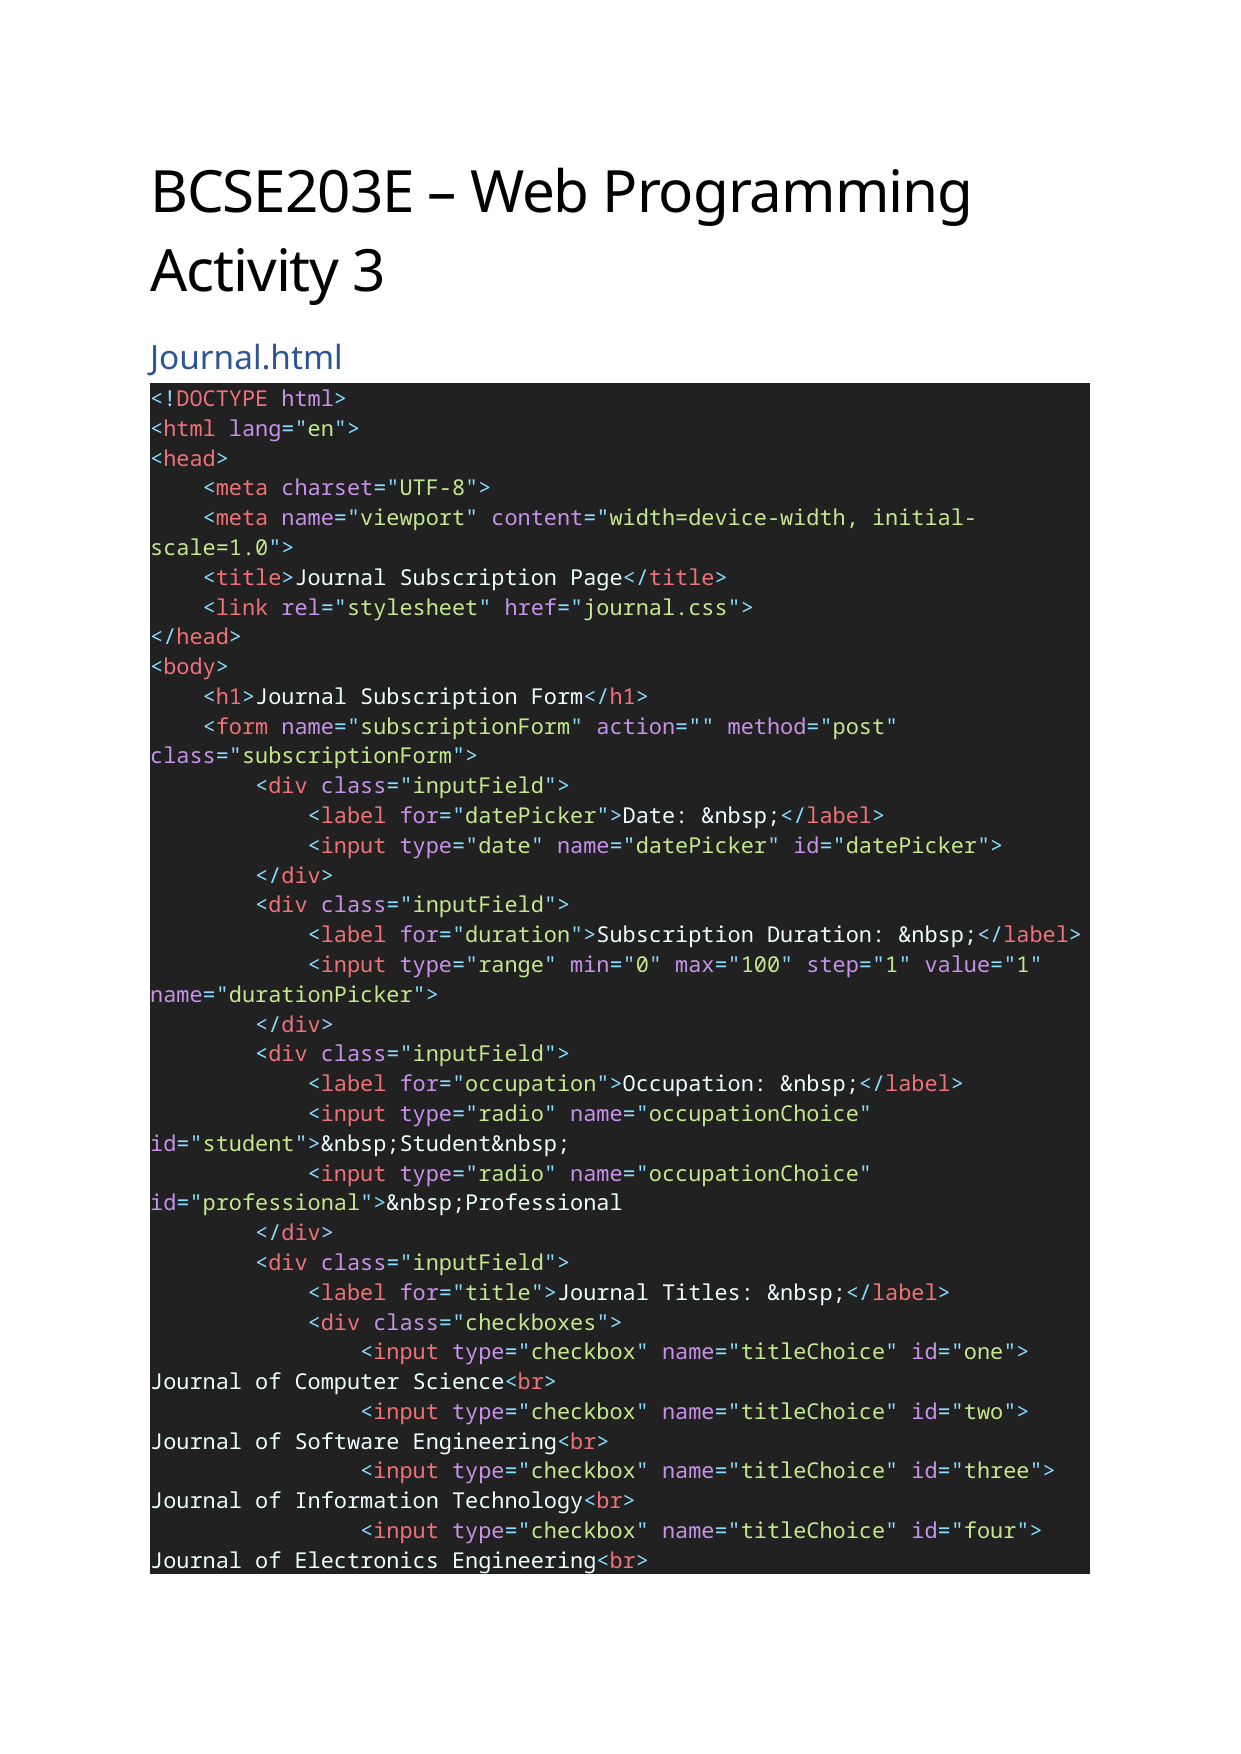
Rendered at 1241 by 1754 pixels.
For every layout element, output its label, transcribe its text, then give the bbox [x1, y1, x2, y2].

text <meta charset="UTF-8"> [150, 472, 1090, 502]
text <input type="radio" name="occupationChoice" id="professional">&nbsp;Professional [150, 1157, 1090, 1217]
text <html lang="en"> [150, 413, 1090, 442]
text <input type="date" name="datePicker" id="datePicker"> [150, 830, 1090, 859]
text <div class="inputField"> [150, 770, 1090, 800]
text <input type="checkbox" name="titleChoice" id="two"> Journal of Software Engineering<br> [150, 1396, 1090, 1455]
text <div class="inputField"> [150, 1247, 1090, 1277]
text <input type="range" min="0" max="100" step="1" value="1" name="durationPicker"> [150, 949, 1090, 1008]
text <label for="title">Journal Titles: &nbsp;</label> [150, 1277, 1090, 1306]
text <label for="datePicker">Date: &nbsp;</label> [150, 800, 1090, 830]
text </div> [150, 859, 1090, 889]
text </div> [150, 1008, 1090, 1038]
text </head> [150, 621, 1090, 651]
text <h1>Journal Subscription Form</h1> [150, 681, 1090, 711]
text <input type="checkbox" name="titleChoice" id="one"> Journal of Computer Science<br> [150, 1336, 1090, 1396]
text <label for="duration">Subscription Duration: &nbsp;</label> [150, 919, 1090, 949]
text <div class="inputField"> [150, 889, 1090, 919]
text <form name="subscriptionForm" action="" method="post" class="subscriptionForm"> [150, 711, 1090, 770]
text <meta name="viewport" content="width=device-width, initial-scale=1.0"> [150, 502, 1090, 562]
subtitle Journal.html [150, 334, 1090, 379]
text <label for="occupation">Occupation: &nbsp;</label> [150, 1068, 1090, 1098]
text <div class="checkboxes"> [150, 1306, 1090, 1336]
text <link rel="stylesheet" href="journal.css"> [150, 591, 1090, 621]
text <!DOCTYPE html> [150, 383, 1090, 413]
text <input type="checkbox" name="titleChoice" id="four"> Journal of Electronics Engineering<br> [150, 1515, 1090, 1574]
text <head> [150, 442, 1090, 472]
text <input type="checkbox" name="titleChoice" id="three"> Journal of Information Technology<br> [150, 1455, 1090, 1515]
text <title>Journal Subscription Page</title> [150, 562, 1090, 591]
text </div> [150, 1217, 1090, 1247]
text <body> [150, 651, 1090, 681]
title BCSE203E – Web Programming Activity 3 [150, 150, 1090, 309]
text <input type="radio" name="occupationChoice" id="student">&nbsp;Student&nbsp; [150, 1098, 1090, 1157]
text <div class="inputField"> [150, 1038, 1090, 1068]
